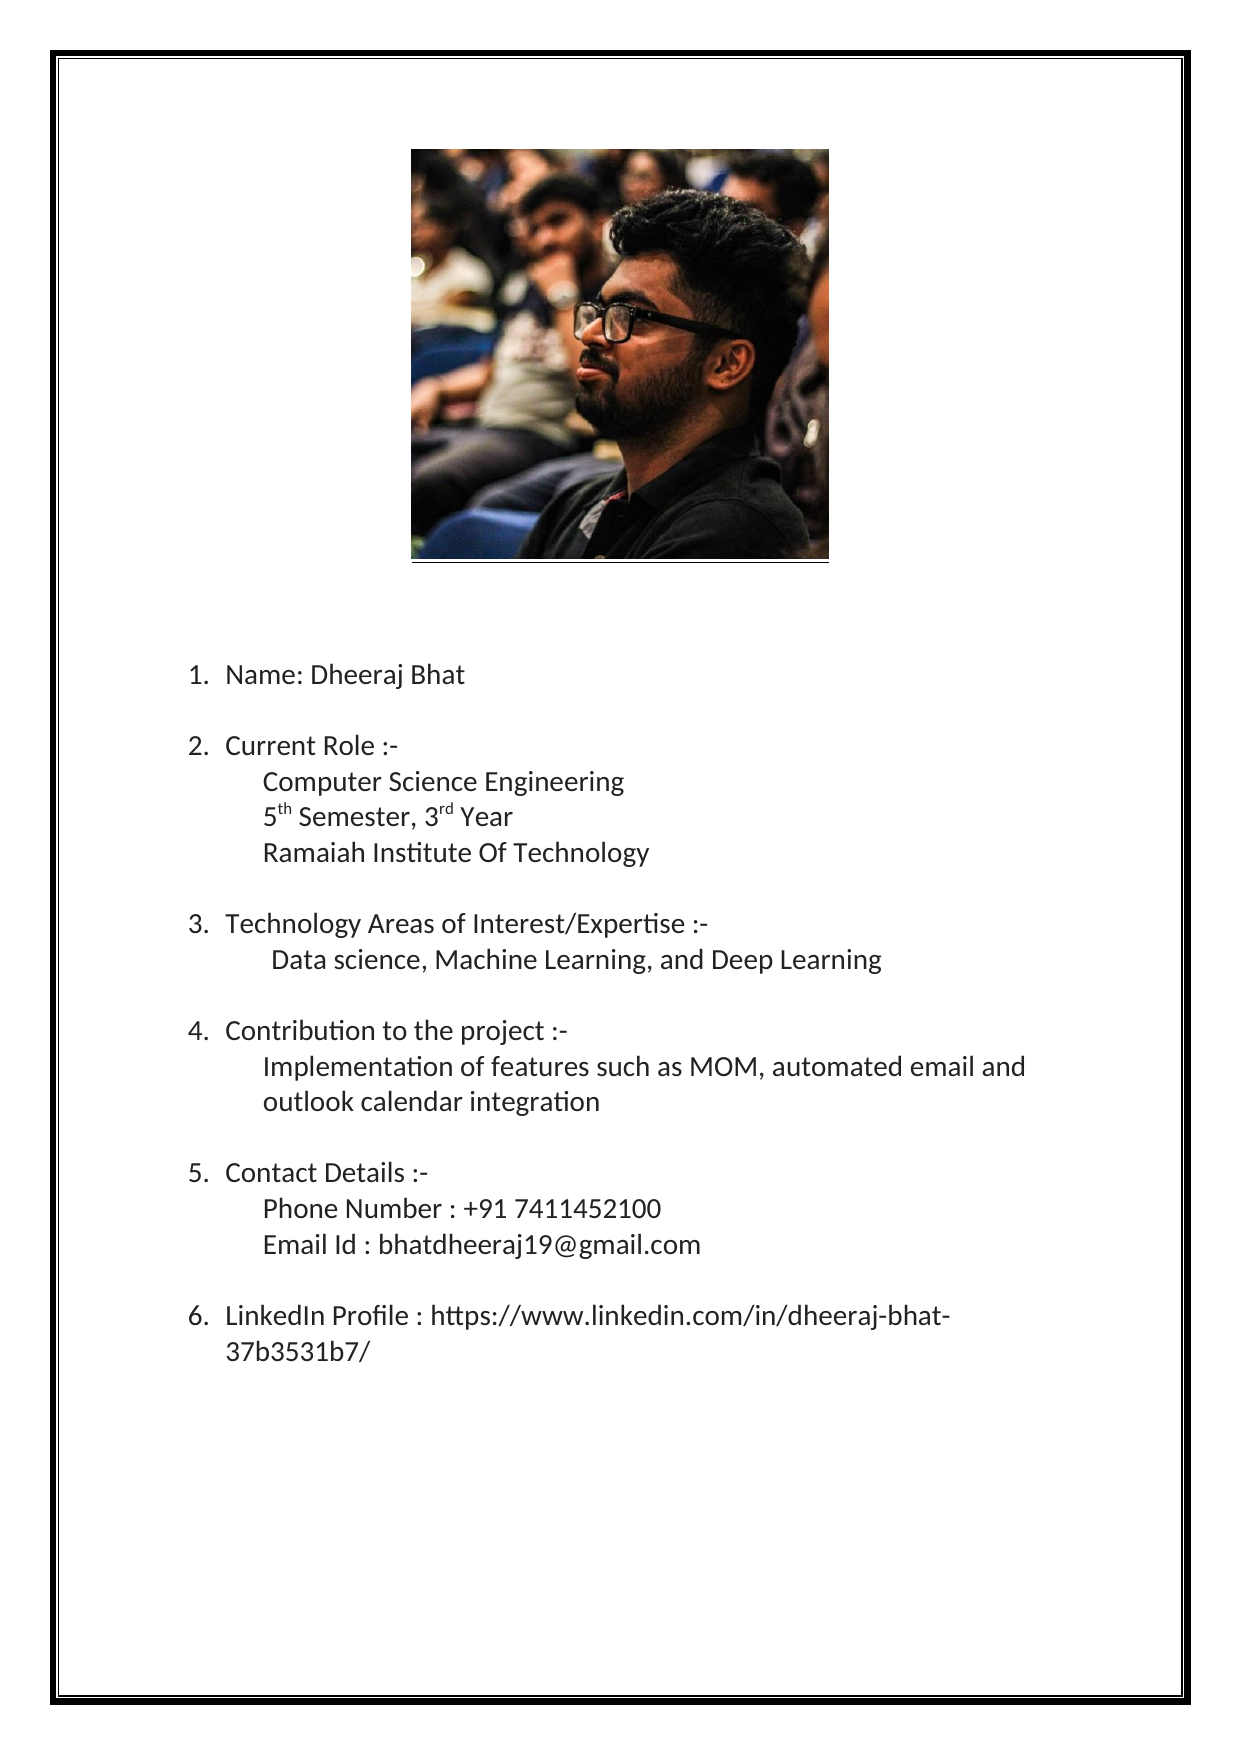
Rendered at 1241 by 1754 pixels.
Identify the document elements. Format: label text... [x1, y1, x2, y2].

list Data science, Machine Learning, and Deep Learning [225, 941, 1091, 976]
list Email Id : bhatdheeraj19@gmail.com [263, 1226, 1091, 1261]
list Contribution to the project :- [188, 1012, 1091, 1048]
list LinkedIn Profile : https://www.linkedin.com/in/dheeraj-bhat-37b3531b7/ [188, 1297, 1091, 1368]
list Name: Dheeraj Bhat [188, 656, 1091, 691]
list 5th Semester, 3rd Year [263, 798, 1091, 834]
list Phone Number : +91 7411452100 [263, 1190, 1091, 1226]
list Implementation of features such as MOM, automated email and outlook calendar integration [263, 1048, 1091, 1119]
list Contact Details :- [188, 1154, 1091, 1190]
picture [411, 149, 829, 559]
list Ramaiah Institute Of Technology [263, 834, 1091, 869]
list Current Role :- [188, 727, 1091, 763]
list Technology Areas of Interest/Expertise :- [188, 905, 1091, 941]
list Computer Science Engineering [263, 763, 1091, 798]
